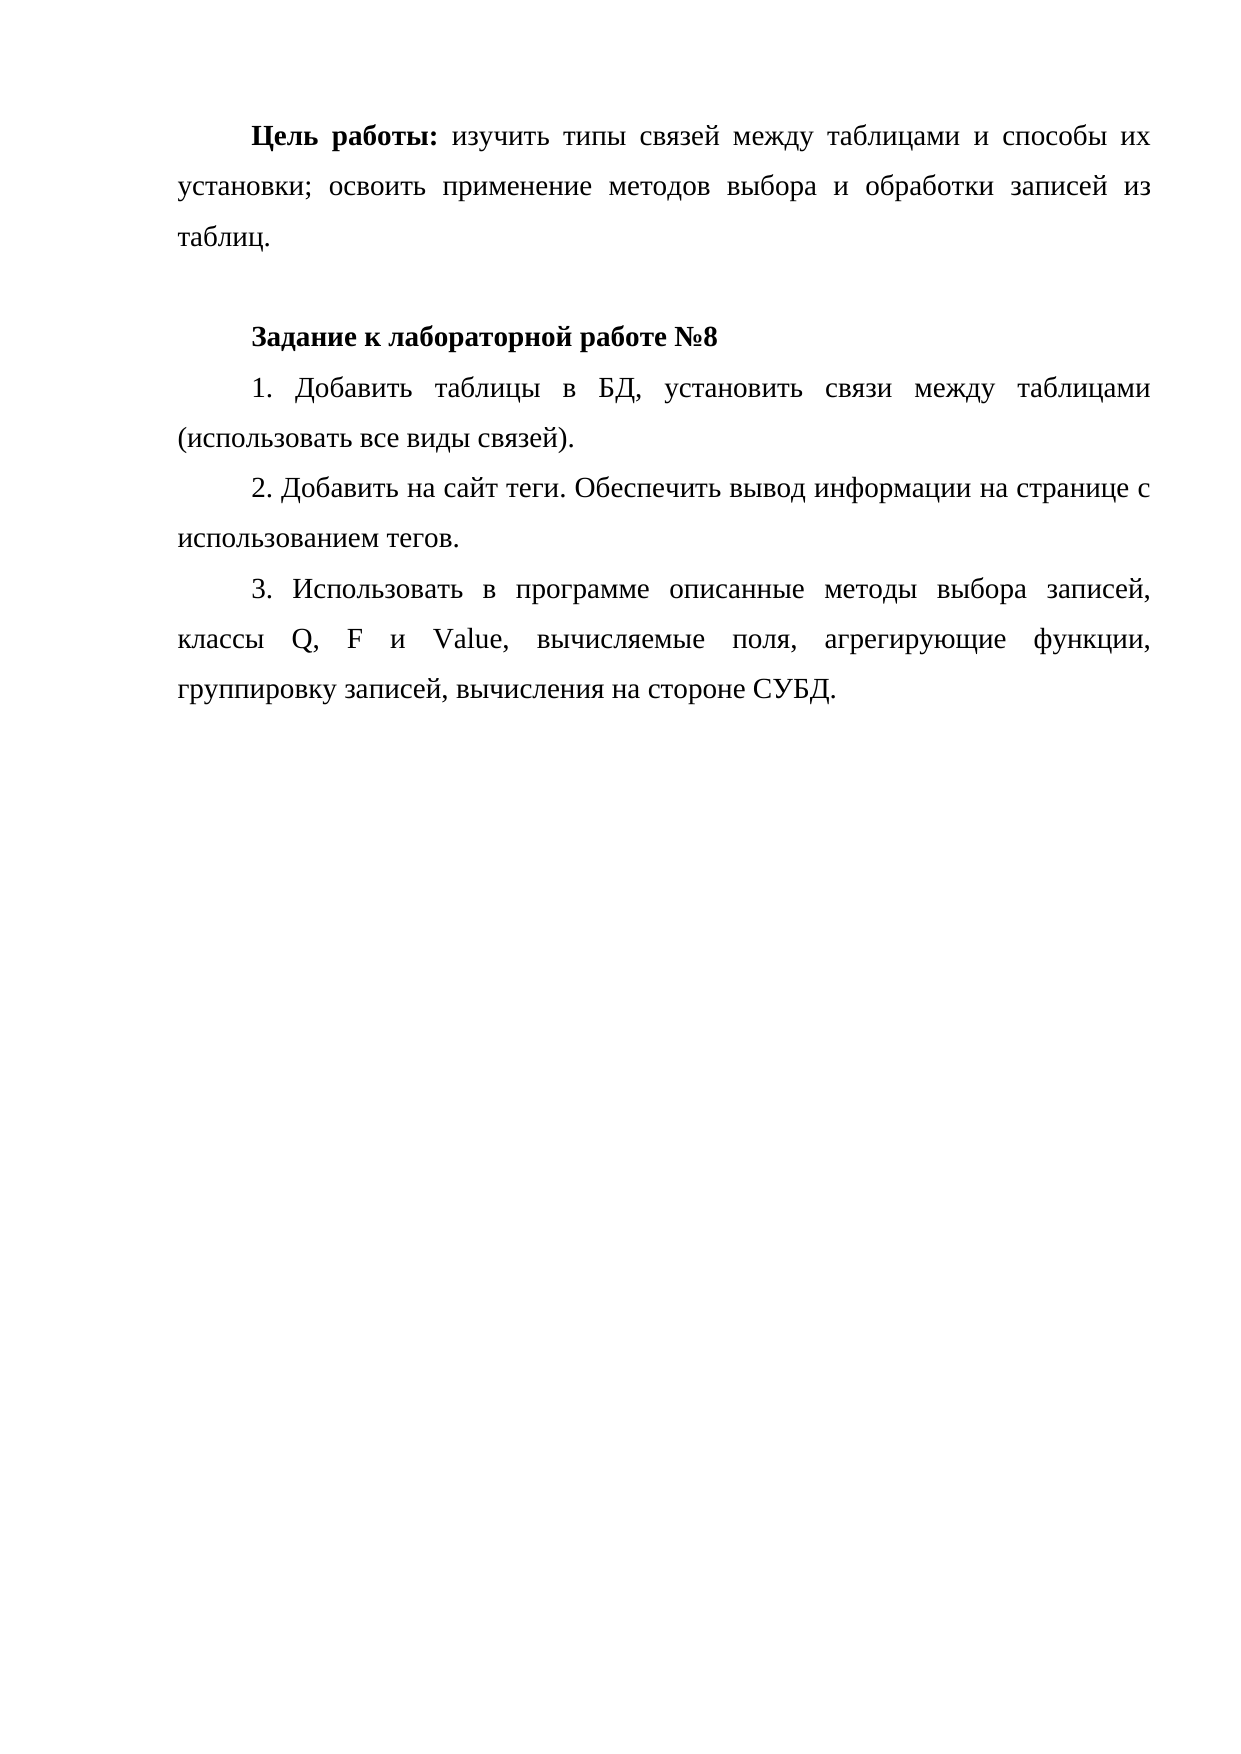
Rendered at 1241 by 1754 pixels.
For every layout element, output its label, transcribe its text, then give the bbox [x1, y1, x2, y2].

text 2. Добавить на сайт теги. Обеспечить вывод информации на странице с использованием тегов. [177, 470, 1152, 554]
text 3. Использовать в программе описанные методы выбора записей, классы Q, F и Value, вычисляемые поля, агрегирующие функции, группировку записей, вычисления на стороне СУБД. [177, 571, 1152, 705]
text Цель работы: изучить типы связей между таблицами и способы их установки; освоить применение методов выбора и обработки записей из таблиц. [177, 118, 1152, 252]
text Задание к лабораторной работе №8 [177, 319, 1152, 353]
text 1. Добавить таблицы в БД, установить связи между таблицами (использовать все виды связей). [177, 370, 1152, 453]
